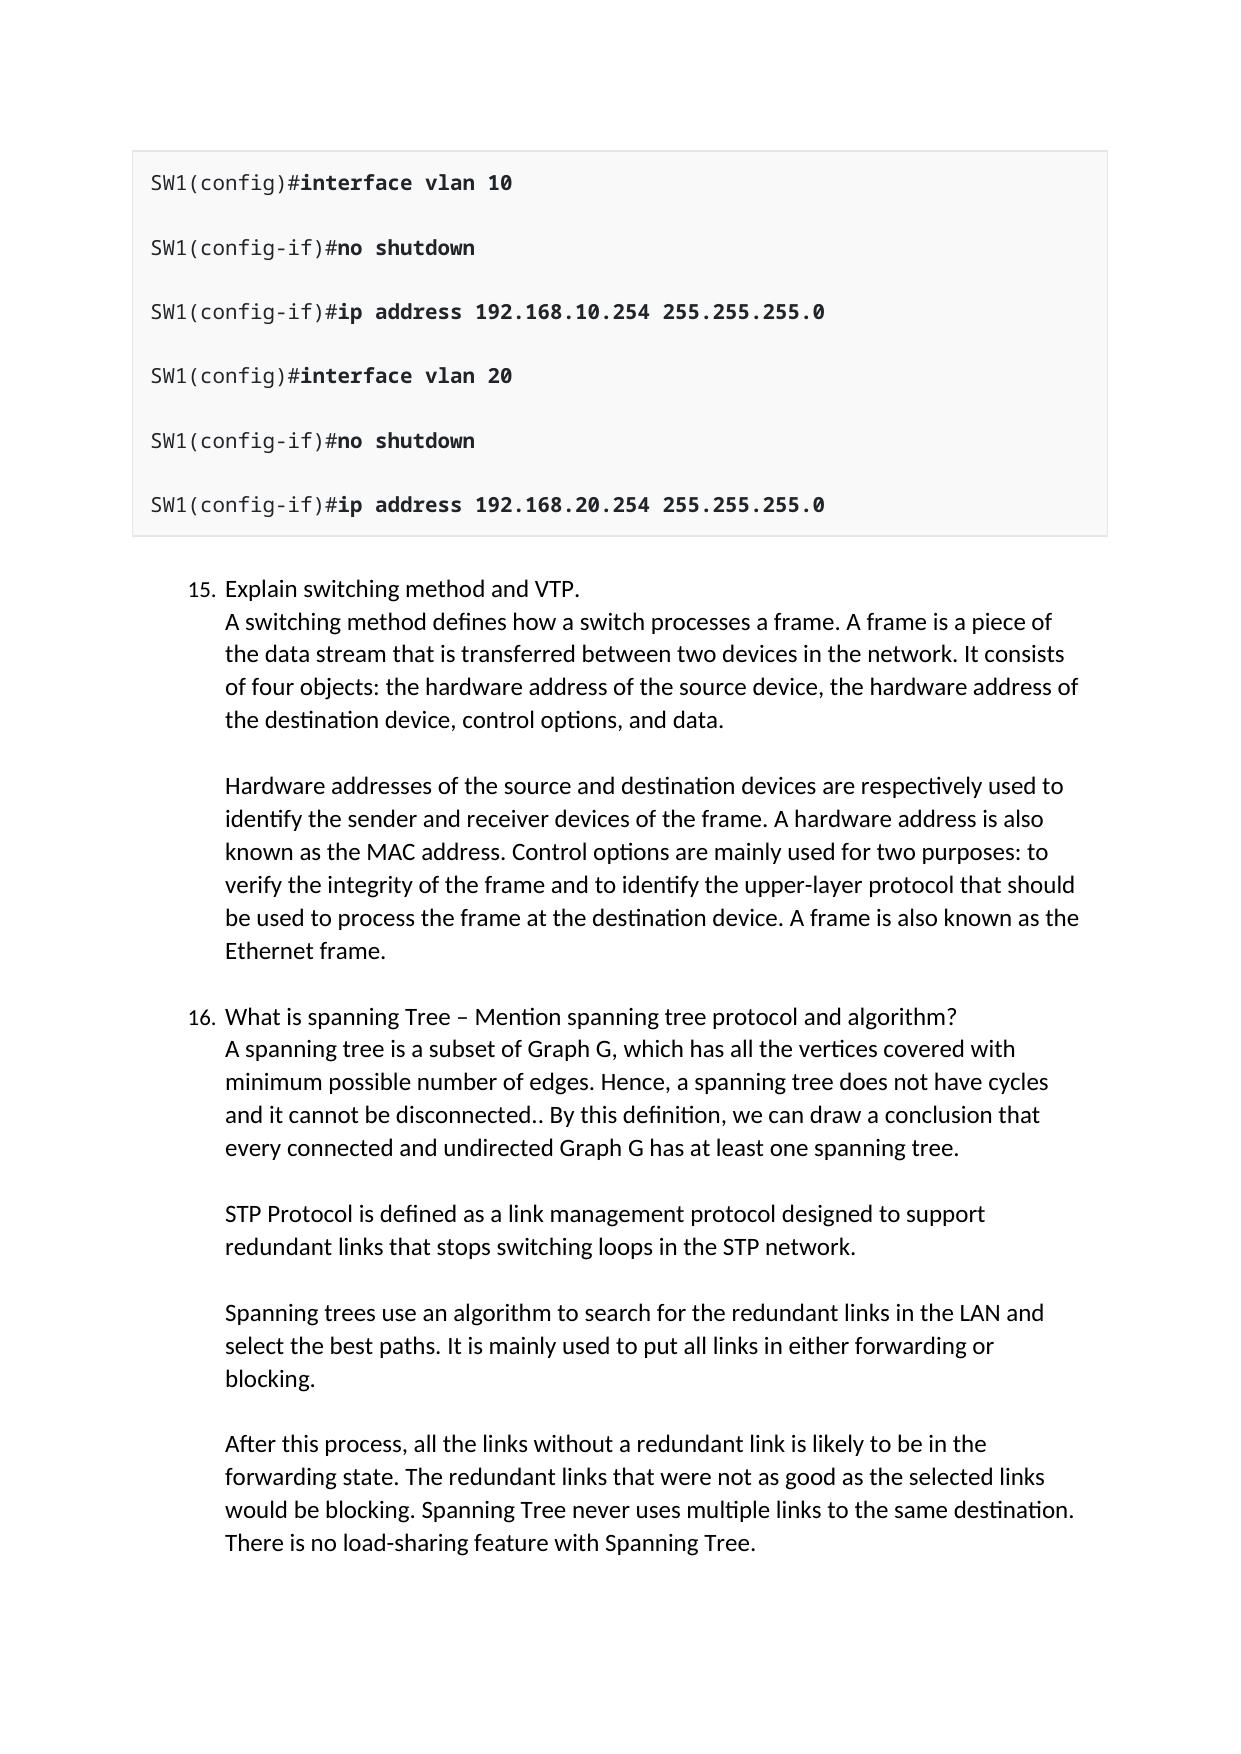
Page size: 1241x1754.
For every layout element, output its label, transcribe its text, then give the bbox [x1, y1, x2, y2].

list A switching method defines how a switch processes a frame. A frame is a piece of the data stream that is transferred between two devices in the network. It consists of four objects: the hardware address of the source device, the hardware address of the destination device, control options, and data. [225, 606, 1090, 735]
text SW1(config-if)#no shutdown [133, 214, 1107, 261]
list What is spanning Tree – Mention spanning tree protocol and algorithm? [187, 1001, 1090, 1031]
text SW1(config-if)#ip address 192.168.10.254 255.255.255.0 [133, 279, 1107, 325]
list A spanning tree is a subset of Graph G, which has all the vertices covered with minimum possible number of edges. Hence, a spanning tree does not have cycles and it cannot be disconnected.. By this definition, we can draw a conclusion that every connected and undirected Graph G has at least one spanning tree. [225, 1033, 1090, 1163]
list STP Protocol is defined as a link management protocol designed to support redundant links that stops switching loops in the STP network. [225, 1198, 1090, 1262]
text SW1(config)#interface vlan 10 [133, 152, 1107, 197]
list Spanning trees use an algorithm to search for the redundant links in the LAN and select the best paths. It is mainly used to put all links in either forwarding or blocking. [225, 1297, 1090, 1393]
list Explain switching method and VTP. [187, 573, 1090, 603]
list After this process, all the links without a redundant link is likely to be in the forwarding state. The redundant links that were not as good as the selected links would be blocking. Spanning Tree never uses multiple links to the same destination. There is no load-sharing feature with Spanning Tree. [225, 1428, 1090, 1558]
text SW1(config-if)#no shutdown [133, 407, 1107, 454]
text SW1(config-if)#ip address 192.168.20.254 255.255.255.0 [133, 472, 1107, 535]
list Hardware addresses of the source and destination devices are respectively used to identify the sender and receiver devices of the frame. A hardware address is also known as the MAC address. Control options are mainly used for two purposes: to verify the integrity of the frame and to identify the upper-layer protocol that should be used to process the frame at the destination device. A frame is also known as the Ethernet frame. [225, 770, 1090, 965]
text SW1(config)#interface vlan 20 [133, 343, 1107, 390]
